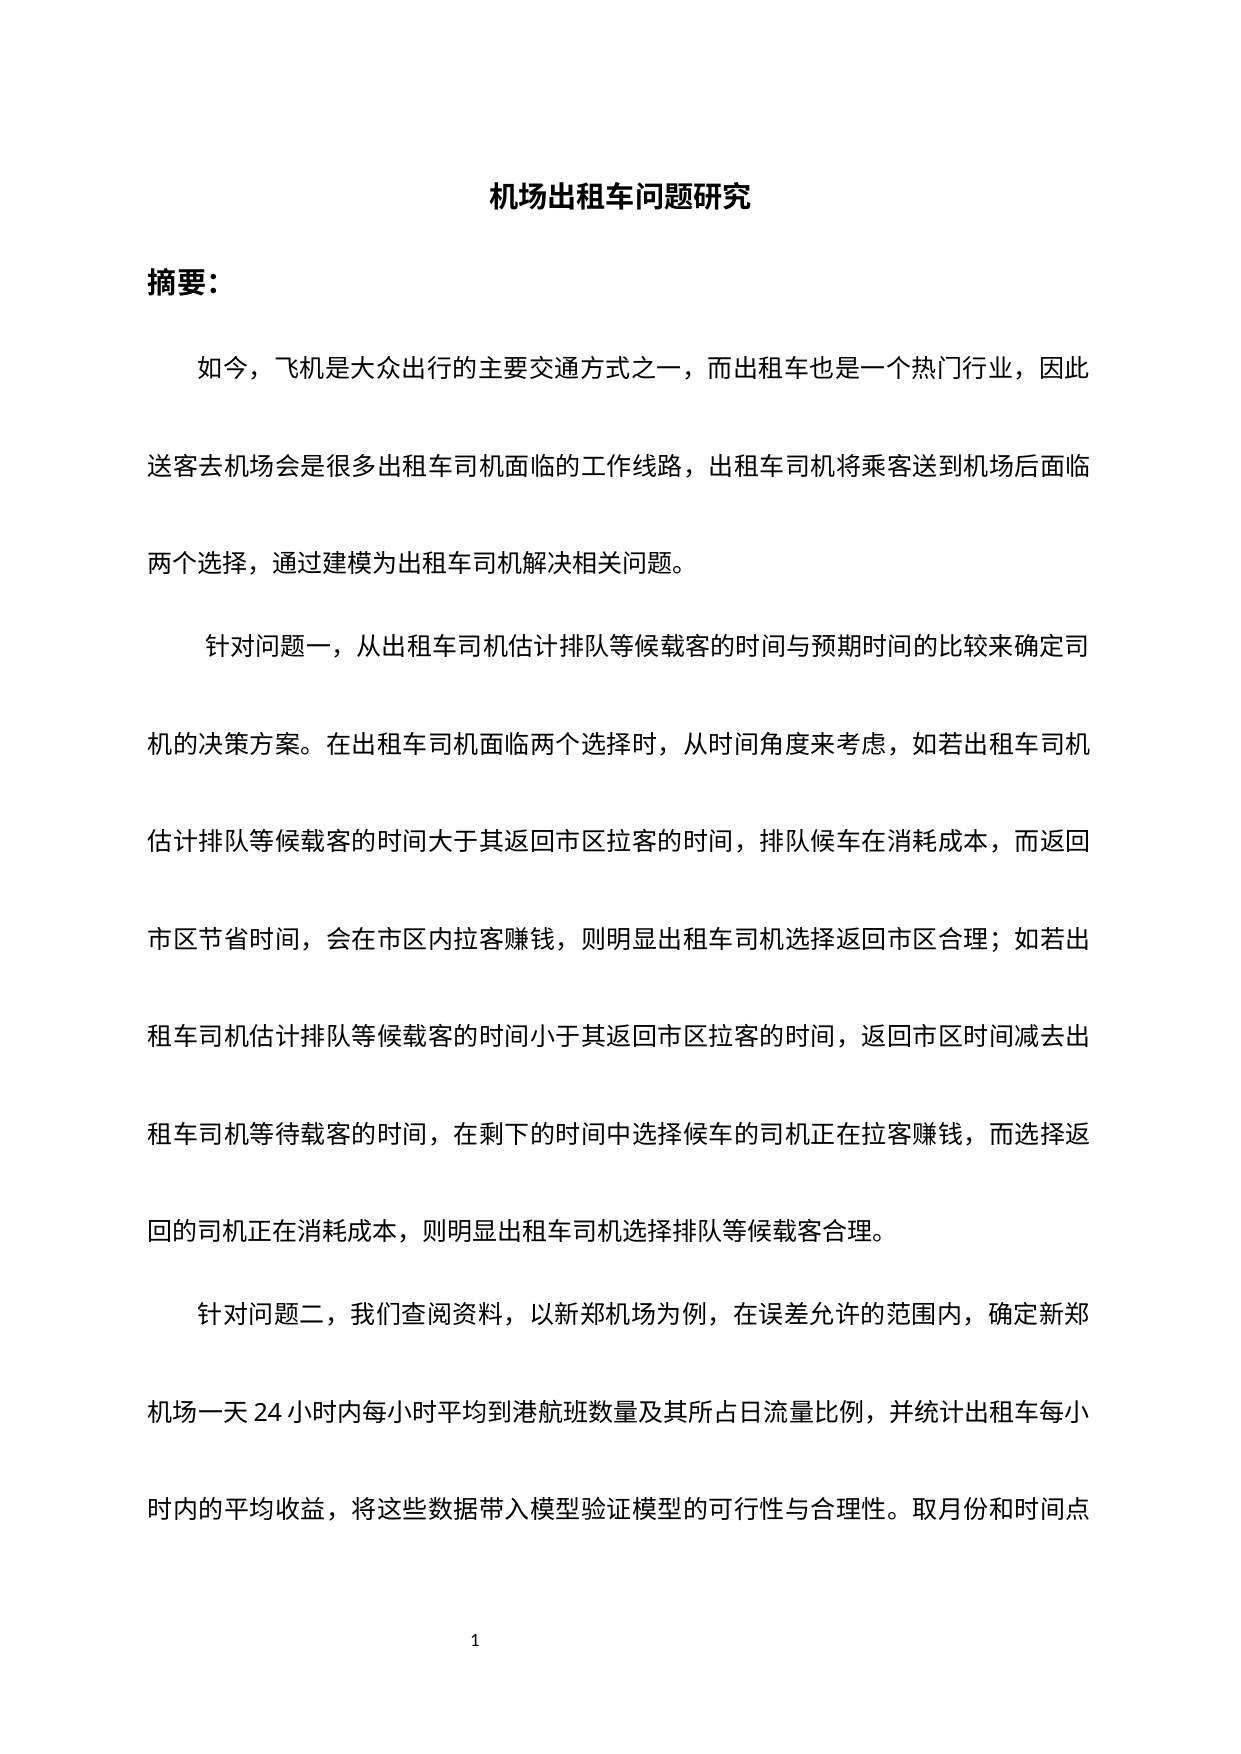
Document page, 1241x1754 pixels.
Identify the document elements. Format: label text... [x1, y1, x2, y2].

text 针对问题一，从出租车司机估计排队等候载客的时间与预期时间的比较来确定司机的决策方案。在出租车司机面临两个选择时，从时间角度来考虑，如若出租车司机估计排队等候载客的时间大于其返回市区拉客的时间，排队候车在消耗成本，而返回市区节省时间，会在市区内拉客赚钱，则明显出租车司机选择返回市区合理；如若出租车司机估计排队等候载客的时间小于其返回市区拉客的时间，返回市区时间减去出租车司机等待载客的时间，在剩下的时间中选择候车的司机正在拉客赚钱，而选择返回的司机正在消耗成本，则明显出租车司机选择排队等候载客合理。 [148, 612, 1093, 1262]
text 摘要： [148, 248, 1093, 313]
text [148, 1281, 1093, 1541]
text 如今，飞机是大众出行的主要交通方式之一，而出租车也是一个热门行业，因此送客去机场会是很多出租车司机面临的工作线路，出租车司机将乘客送到机场后面临两个选择，通过建模为出租车司机解决相关问题。 [148, 334, 1093, 594]
text 机场出租车问题研究 [148, 162, 1093, 227]
